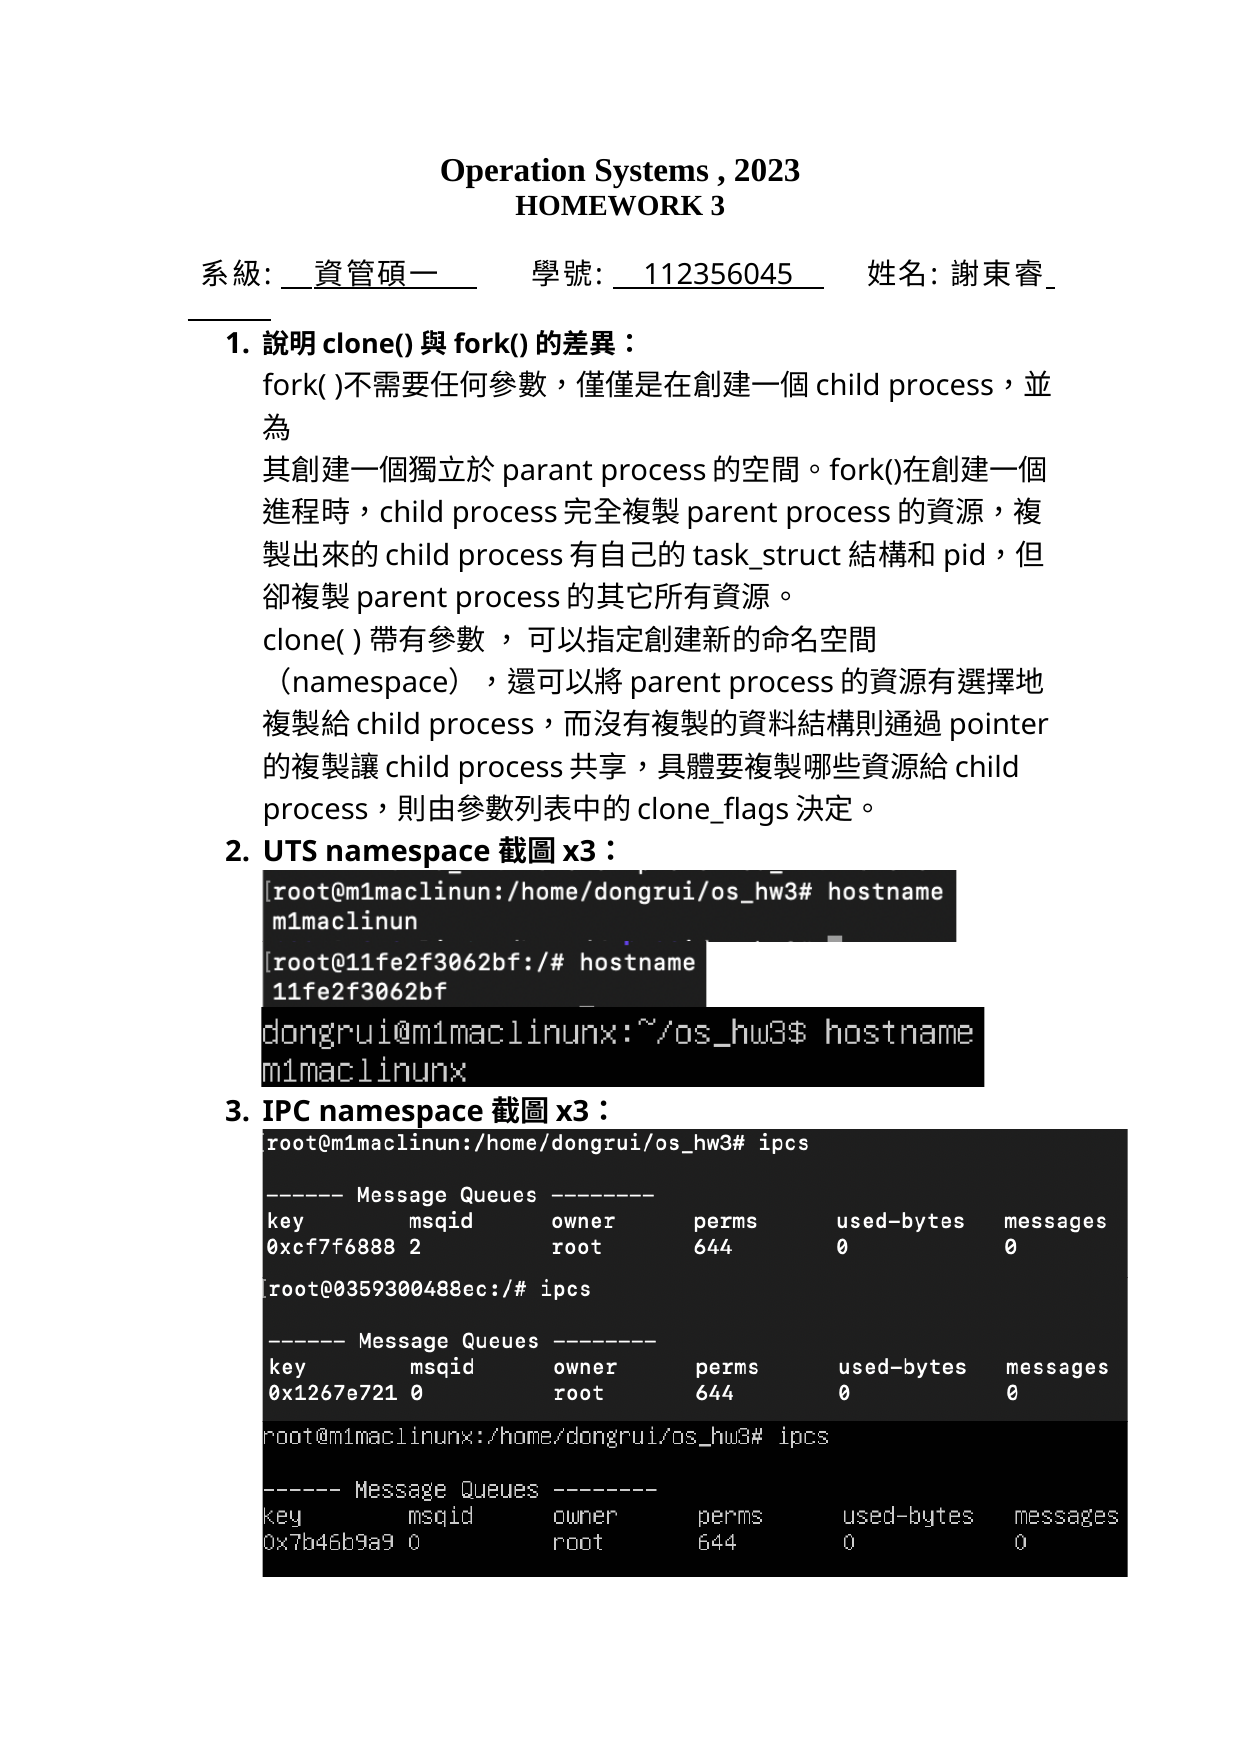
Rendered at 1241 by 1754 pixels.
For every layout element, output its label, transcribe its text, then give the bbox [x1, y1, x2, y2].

list clone( ) 帶有參數 ， 可以指定創建新的命名空間（namespace），還可以將parent process的資源有選擇地複製給child process，而沒有複製的資料結構則通過pointer的複製讓child process共享，具體要複製哪些資源給child process，則由參數列表中的clone_flags決定。 [262, 616, 1053, 828]
list UTS namespace 截圖x3： [225, 828, 1053, 870]
text Operation Systems , 2023 [187, 150, 1053, 188]
picture [262, 1129, 1128, 1577]
text HOMEWORK 3 [187, 188, 1053, 251]
picture [261, 870, 985, 1087]
text 系級: 資管碩一 學號: 112356045 姓名: 謝東睿 [187, 251, 1053, 322]
list 說明clone() 與 fork() 的差異： [225, 322, 1053, 362]
list fork( )不需要任何參數，僅僅是在創建一個child process，並為 [262, 362, 1053, 446]
list 其創建一個獨立於parant process的空間。fork()在創建一個進程時，child process完全複製parent process的資源，複製出來的child process有自己的 task_struct 結構和 pid，但卻複製parent process的其它所有資源。 [262, 446, 1053, 616]
list IPC namespace 截圖x3： [225, 1087, 1053, 1129]
